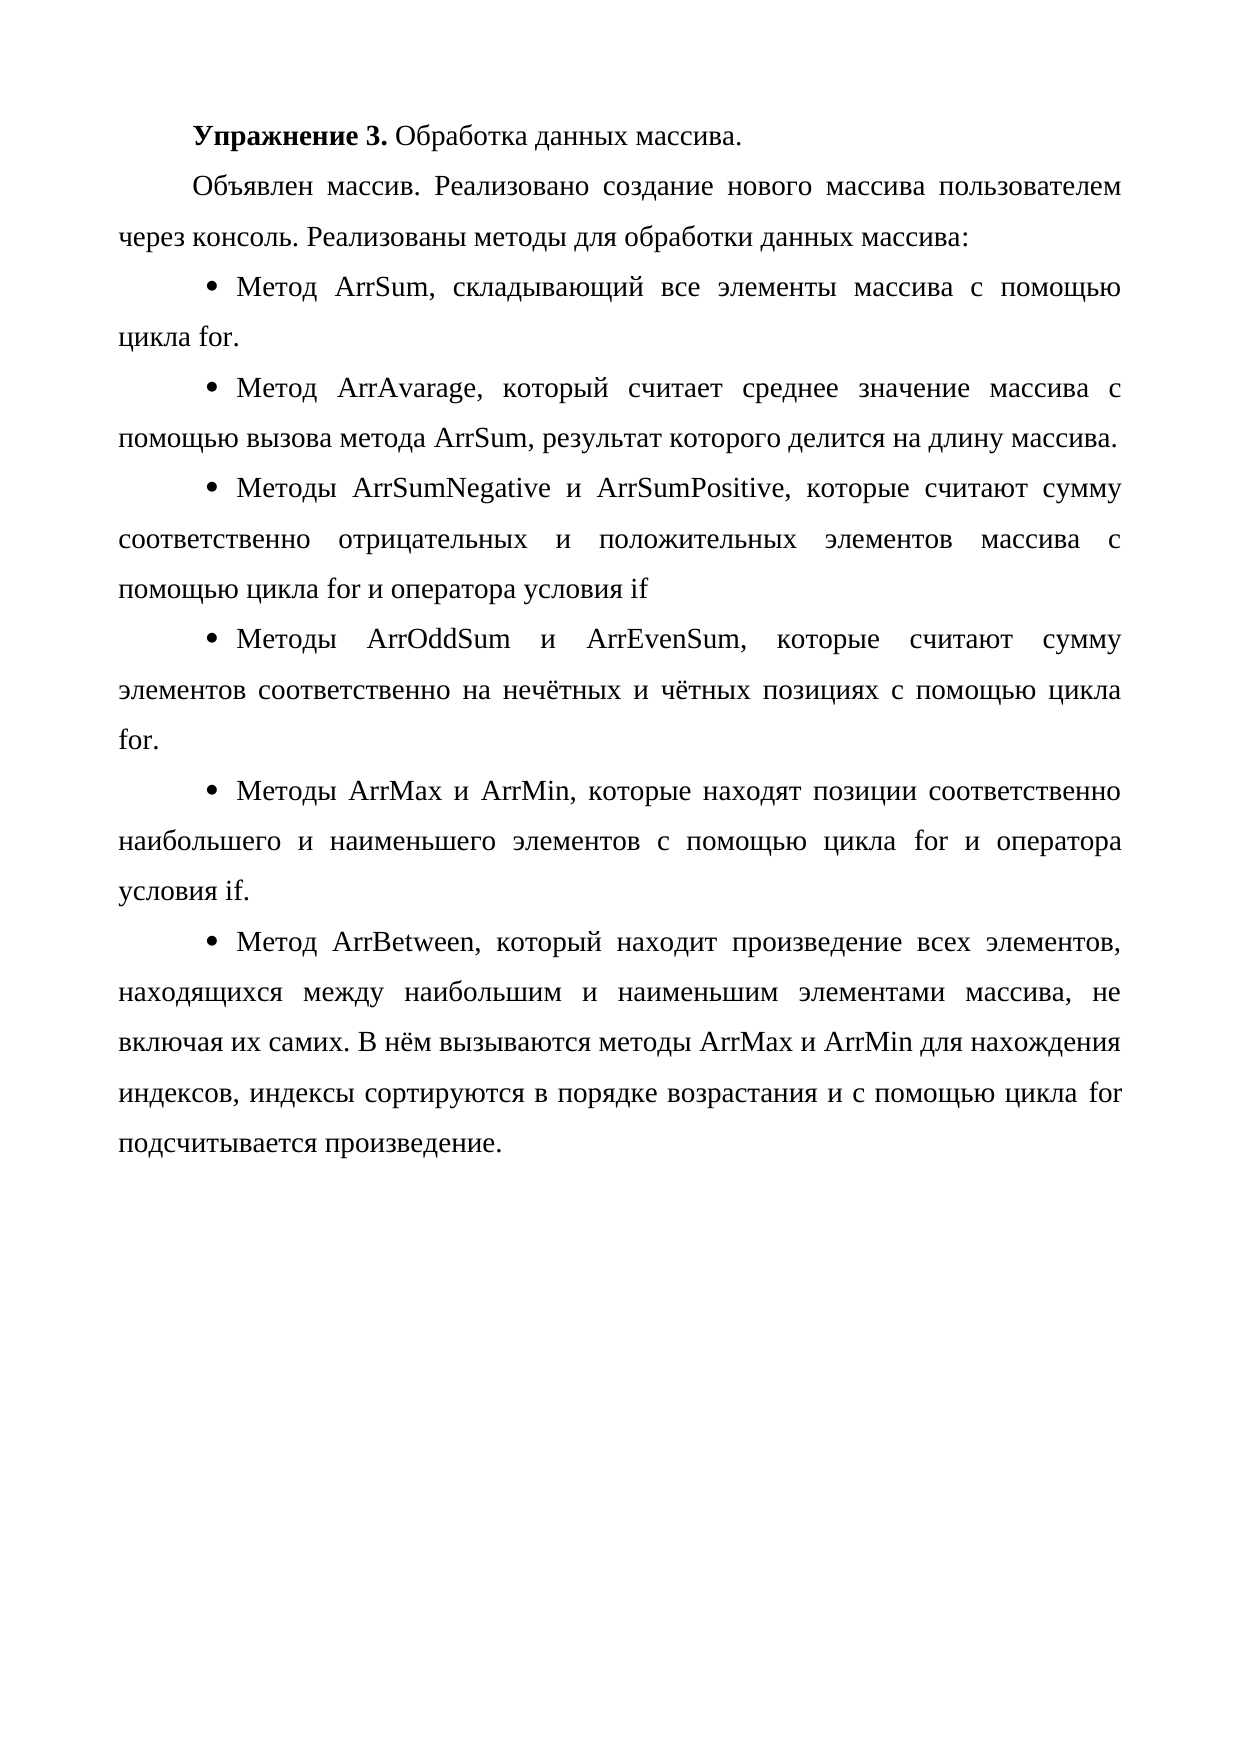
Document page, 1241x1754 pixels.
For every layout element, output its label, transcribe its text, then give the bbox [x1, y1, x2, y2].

list Методы ArrOddSum и ArrEvenSum, которые считают сумму элементов соответственно на нечётных и чётных позициях с помощью цикла for. [118, 622, 1122, 756]
text Объявлен массив. Реализовано создание нового массива пользователем через консоль. Реализованы методы для обработки данных массива: [118, 168, 1122, 252]
list Метод ArrSum, складывающий все элементы массива с помощью цикла for. [118, 269, 1122, 353]
list Метод ArrAvarage, который считает среднее значение массива с помощью вызова метода ArrSum, результат которого делится на длину массива. [118, 370, 1122, 454]
list Метод ArrBetween, который находит произведение всех элементов, находящихся между наибольшим и наименьшим элементами массива, не включая их самих. В нём вызываются методы ArrMax и ArrMin для нахождения индексов, индексы сортируются в порядке возрастания и с помощью цикла for подсчитывается произведение. [118, 924, 1122, 1158]
list Методы ArrSumNegative и ArrSumPositive, которые считают сумму соответственно отрицательных и положительных элементов массива с помощью цикла for и оператора условия if [118, 471, 1122, 605]
list Методы ArrMax и ArrMin, которые находят позиции соответственно наибольшего и наименьшего элементов с помощью цикла for и оператора условия if. [118, 773, 1122, 907]
text Упражнение 3. Обработка данных массива. [118, 118, 1122, 152]
